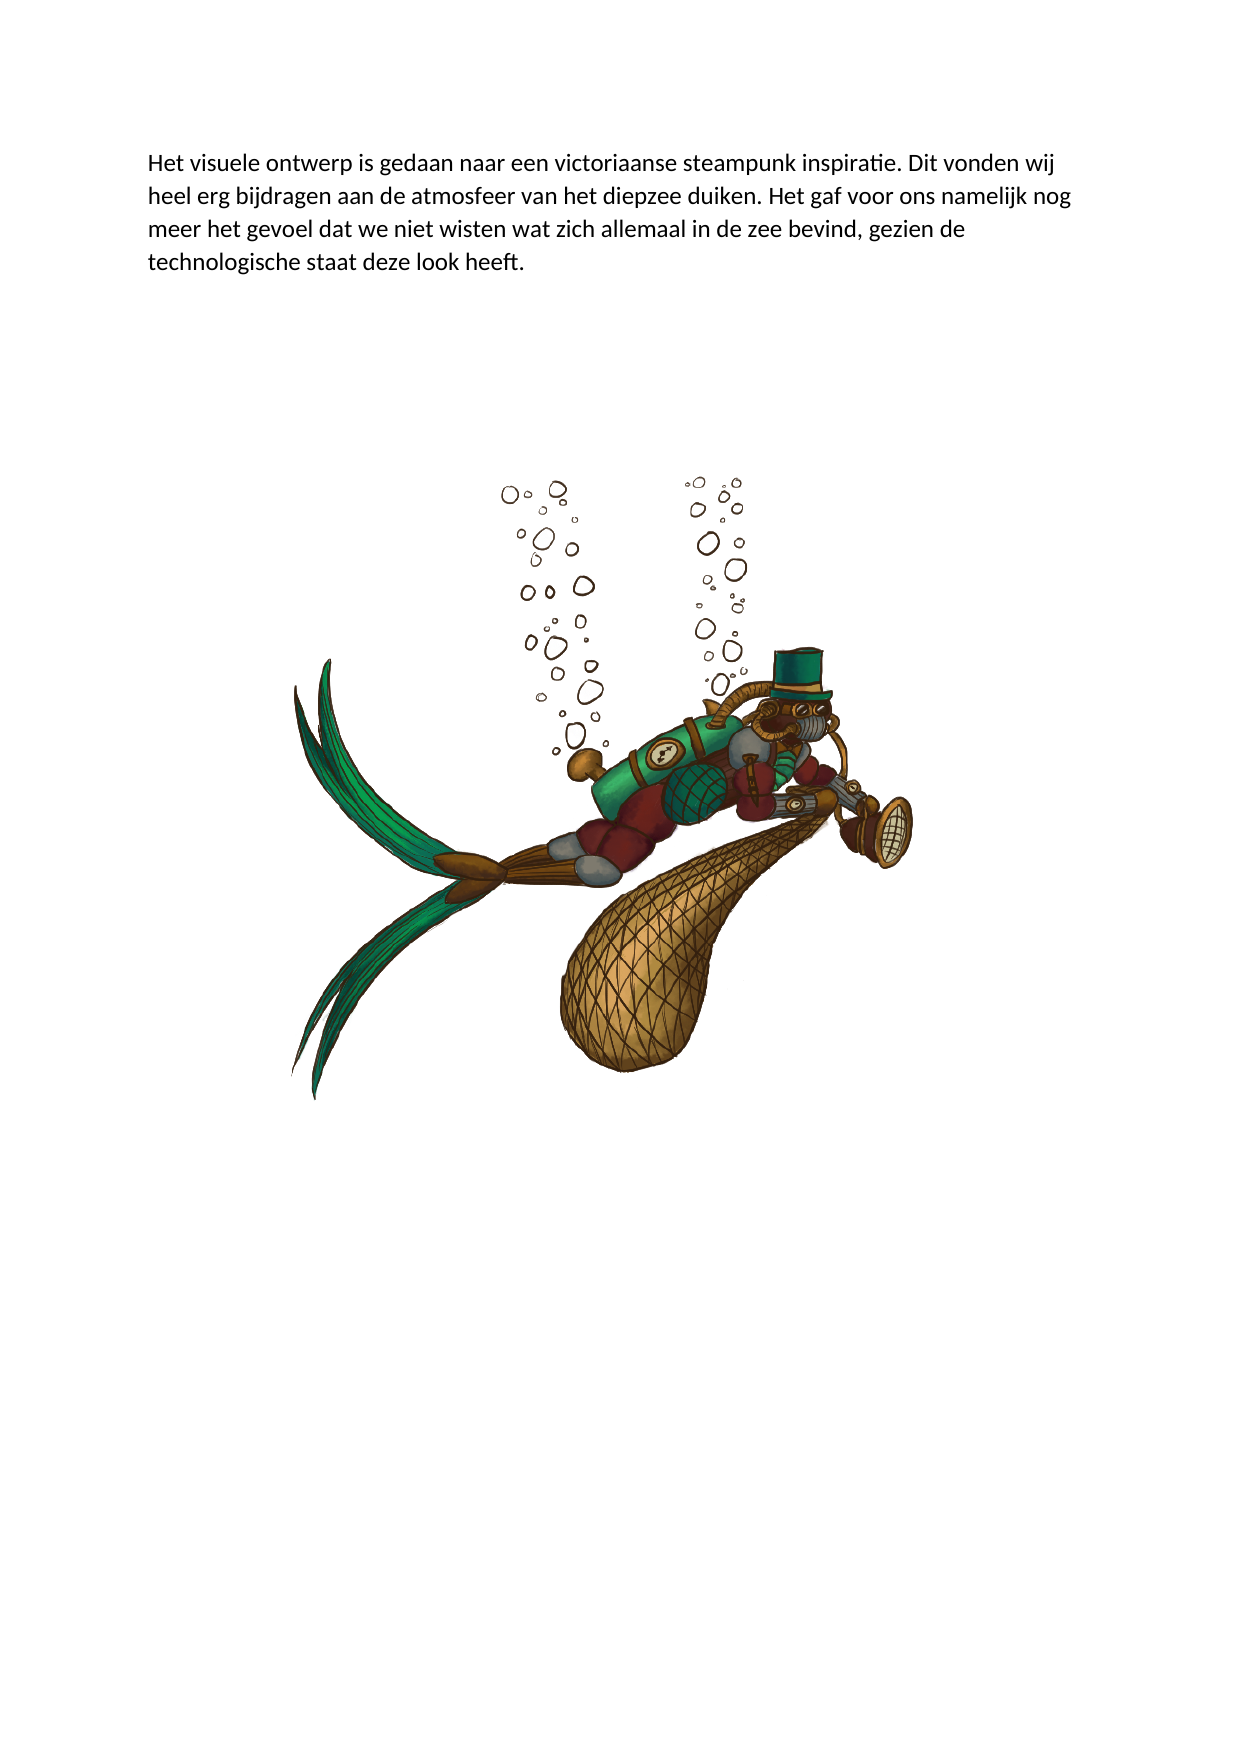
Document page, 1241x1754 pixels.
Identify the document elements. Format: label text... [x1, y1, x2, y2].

text Het visuele ontwerp is gedaan naar een victoriaanse steampunk inspiratie. Dit vonden wij heel erg bijdragen aan de atmosfeer van het diepzee duiken. Het gaf voor ons namelijk nog meer het gevoel dat we niet wisten wat zich allemaal in de zee bevind, gezien de technologische staat deze look heeft. [148, 148, 1093, 277]
picture [147, 296, 1093, 1241]
